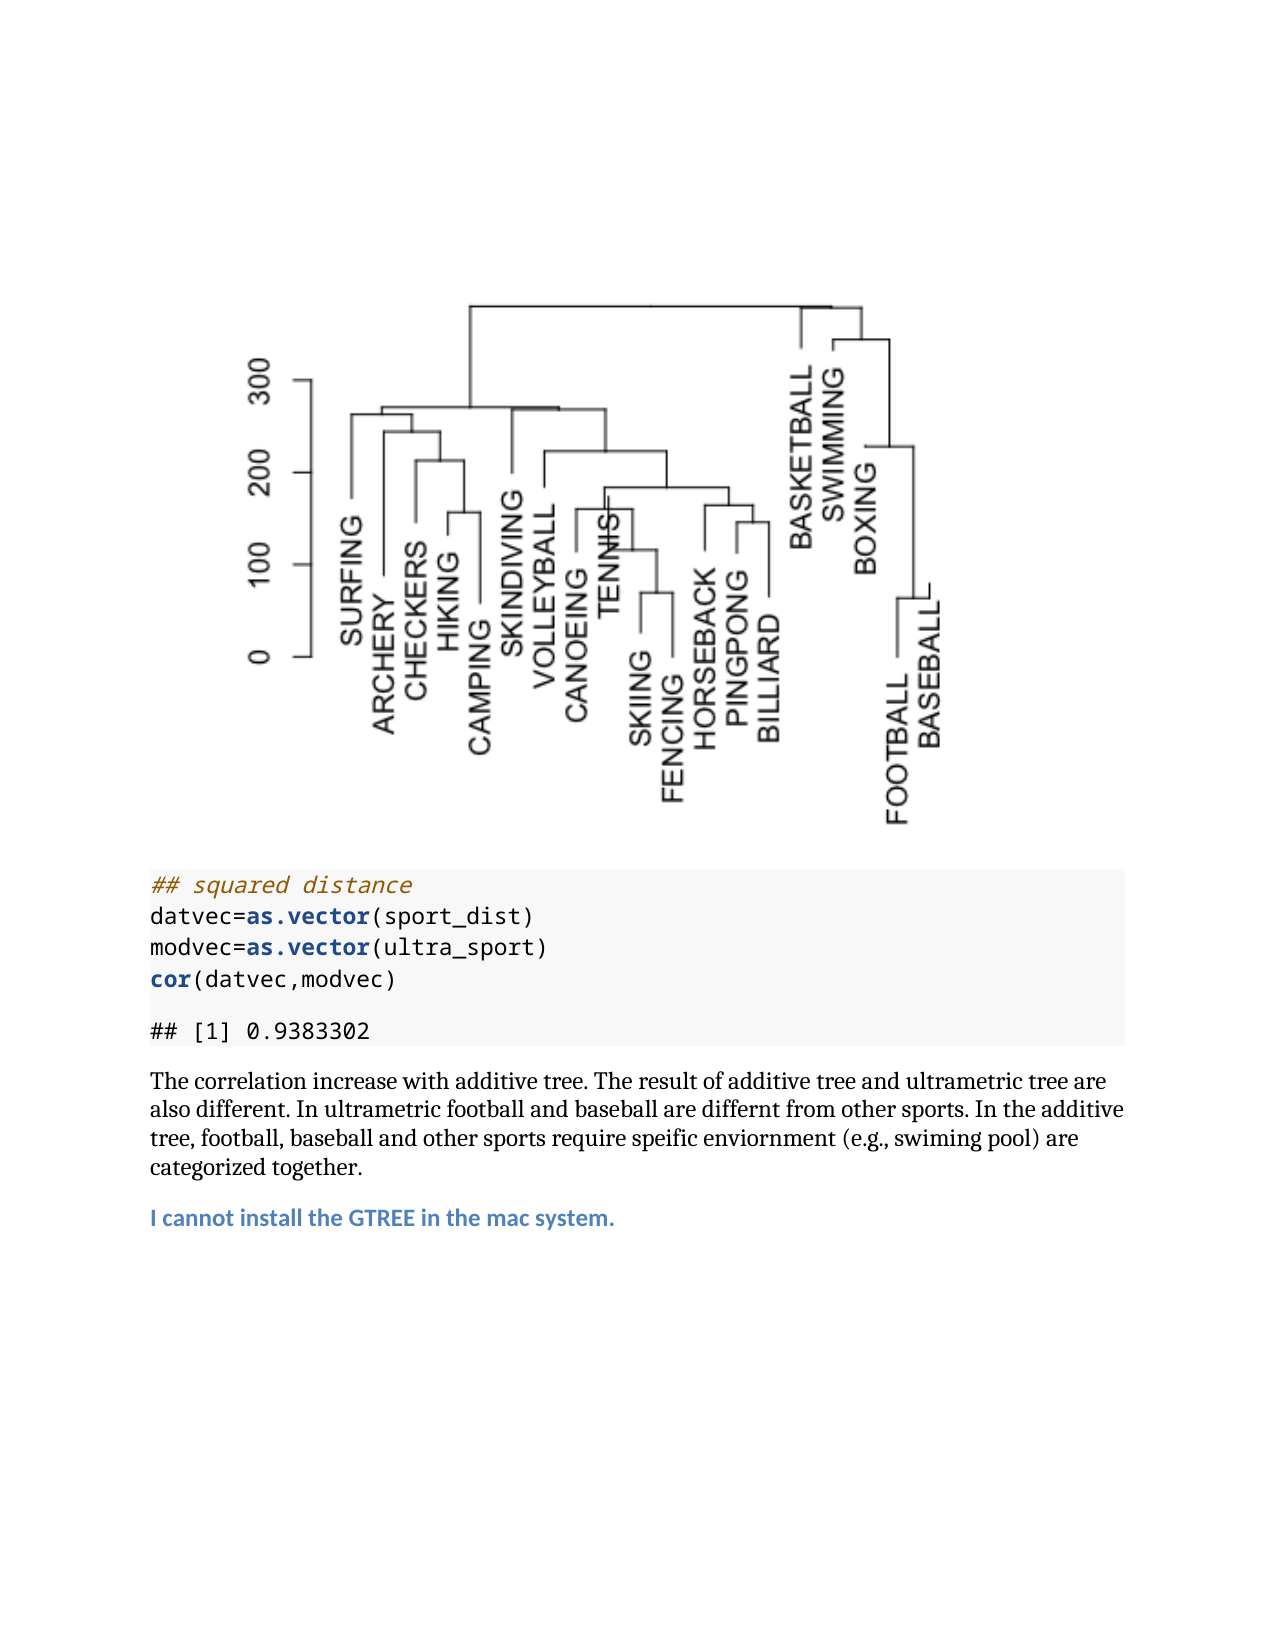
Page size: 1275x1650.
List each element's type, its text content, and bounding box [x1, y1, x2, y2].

text ## [1] 0.9383302 [150, 1014, 1125, 1046]
picture [168, 150, 1044, 850]
text ## squared distance datvec=as.vector(sport_dist) modvec=as.vector(ultra_sport) cor(datvec,modvec) [150, 869, 1125, 994]
subtitle I cannot install the GTREE in the mac system. [150, 1202, 1125, 1233]
text The correlation increase with additive tree. The result of additive tree and ultrametric tree are also different. In ultrametric football and baseball are differnt from other sports. In the additive tree, football, baseball and other sports require speific enviornment (e.g., swiming pool) are categorized together. [150, 1067, 1125, 1182]
